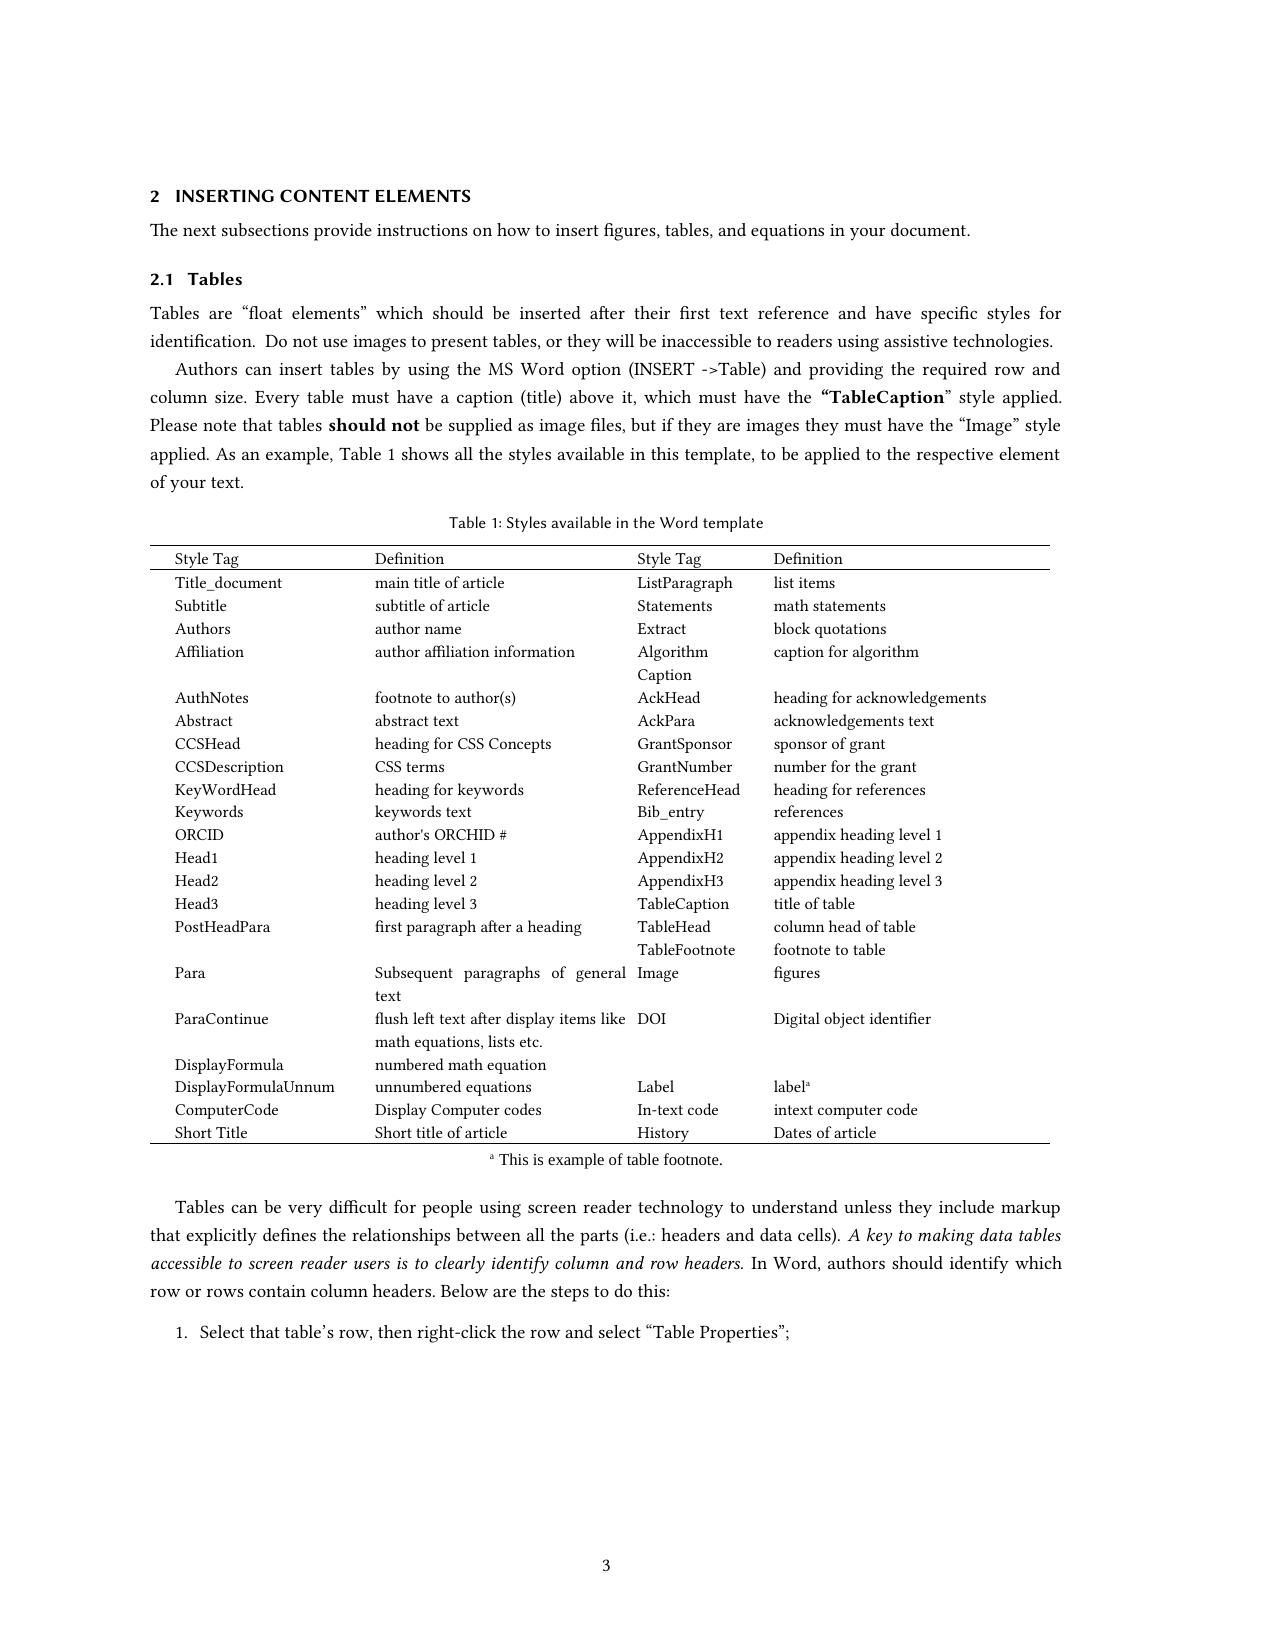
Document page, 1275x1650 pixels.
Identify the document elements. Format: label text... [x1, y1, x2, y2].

table_header Style Tag [150, 546, 375, 569]
table_cell author's ORCHID # [375, 822, 637, 845]
table_cell DisplayFormulaUnnum [150, 1074, 375, 1097]
table_cell Algorithm Caption [638, 639, 773, 684]
table_cell flush left text after display items like math equations, lists etc. numbered math equation [375, 1005, 637, 1074]
table_cell author name [375, 616, 637, 638]
text Tables [150, 266, 1062, 289]
table_cell AuthNotes [150, 684, 375, 707]
table_cell intext computer code [774, 1097, 1050, 1120]
table_cell Authors [150, 616, 375, 638]
table_cell TableCaption [638, 891, 773, 913]
table_cell AckPara [638, 707, 773, 730]
table_cell DOI [638, 1005, 773, 1074]
table_cell Head3 [150, 891, 375, 913]
table_cell heading for acknowledgements [774, 684, 1050, 707]
table_cell main title of article [375, 570, 637, 593]
table_cell heading level 2 [375, 868, 637, 891]
table_cell AckHead [638, 684, 773, 707]
table_cell Para [150, 959, 375, 1005]
table_cell Statements [638, 593, 773, 616]
table_cell labela [774, 1074, 1050, 1097]
table_cell unnumbered equations [375, 1074, 637, 1097]
table_cell block quotations [774, 616, 1050, 638]
table_cell Head1 [150, 845, 375, 868]
text Tables can be very difficult for people using screen reader technology to understand unless they include markup that explicitly defines the relationships between all the parts (i.e.: headers and data cells). A key to making data tables accessible to screen reader users is to clearly identify column and row headers. In Word, authors should identify which row or rows contain column headers. Below are the steps to do this: [150, 1190, 1062, 1302]
table_cell ReferenceHead [638, 776, 773, 799]
table_cell column head of table footnote to table [774, 914, 1050, 959]
table_cell sponsor of grant [774, 730, 1050, 753]
table_cell CCSDescription [150, 753, 375, 776]
table_cell Dates of article [774, 1120, 1050, 1143]
table_cell caption for algorithm [774, 639, 1050, 684]
table_cell Short Title [150, 1120, 375, 1143]
table_cell Short title of article [375, 1120, 637, 1143]
table_cell number for the grant [774, 753, 1050, 776]
table_cell heading for references [774, 776, 1050, 799]
text Authors can insert tables by using the MS Word option (INSERT ->Table) and providing the required row and column size. Every table must have a caption (title) above it, which must have the “TableCaption” style applied. Please note that tables should not be supplied as image files, but if they are images they must have the “Image” style applied. As an example, Table 1 shows all the styles available in this template, to be applied to the respective element of your text. [150, 352, 1062, 493]
table_cell keywords text [375, 799, 637, 822]
table_cell ORCID [150, 822, 375, 845]
table_cell references [774, 799, 1050, 822]
text Tables are “float elements” which should be inserted after their first text reference and have specific styles for identification. Do not use images to present tables, or they will be inaccessible to readers using assistive technologies. [150, 296, 1062, 352]
table_cell ComputerCode [150, 1097, 375, 1120]
table_cell Bib_entry [638, 799, 773, 822]
table_cell AppendixH1 [638, 822, 773, 845]
table_cell GrantSponsor [638, 730, 773, 753]
table_cell abstract text [375, 707, 637, 730]
table_cell acknowledgements text [774, 707, 1050, 730]
table_cell appendix heading level 2 [774, 845, 1050, 868]
table_cell list items [774, 570, 1050, 593]
text Table 1: Styles available in the Word template [150, 511, 1062, 532]
list Select that table’s row, then right-click the row and select “Table Properties”; [175, 1315, 1062, 1343]
table_cell CSS terms [375, 753, 637, 776]
table_cell Image [638, 959, 773, 1005]
table_cell Affiliation [150, 639, 375, 684]
table_cell Title_document [150, 570, 375, 593]
table_cell AppendixH2 [638, 845, 773, 868]
table_cell Label [638, 1074, 773, 1097]
table_header Style Tag [638, 546, 773, 569]
table_cell CCSHead [150, 730, 375, 753]
table_cell KeyWordHead [150, 776, 375, 799]
table_cell ListParagraph [638, 570, 773, 593]
table_cell figures [774, 959, 1050, 1005]
table_header Definition [774, 546, 1050, 569]
table_cell History [638, 1120, 773, 1143]
table_cell Subsequent paragraphs of general text [375, 959, 637, 1005]
table_cell Digital object identifier [774, 1005, 1050, 1074]
table_cell appendix heading level 1 [774, 822, 1050, 845]
table_cell math statements [774, 593, 1050, 616]
table_cell ParaContinue DisplayFormula [150, 1005, 375, 1074]
table_cell TableHead TableFootnote [638, 914, 773, 959]
table_cell subtitle of article [375, 593, 637, 616]
table_cell AppendixH3 [638, 868, 773, 891]
table_cell GrantNumber [638, 753, 773, 776]
table_cell first paragraph after a heading [375, 914, 637, 959]
table_cell heading for keywords [375, 776, 637, 799]
table_cell appendix heading level 3 [774, 868, 1050, 891]
text Inserting Content Elements [150, 183, 1062, 207]
table_cell Abstract [150, 707, 375, 730]
text a This is example of table footnote. [150, 1150, 1062, 1169]
table_cell In-text code [638, 1097, 773, 1120]
table_cell title of table [774, 891, 1050, 913]
table_cell Keywords [150, 799, 375, 822]
table_header Definition [375, 546, 637, 569]
table_cell PostHeadPara [150, 914, 375, 959]
table_cell heading level 1 [375, 845, 637, 868]
table_cell Head2 [150, 868, 375, 891]
table_cell Display Computer codes [375, 1097, 637, 1120]
table_cell Extract [638, 616, 773, 638]
table_cell author affiliation information [375, 639, 637, 684]
text The next subsections provide instructions on how to insert figures, tables, and equations in your document. [150, 213, 1062, 241]
table_cell heading level 3 [375, 891, 637, 913]
table_cell Subtitle [150, 593, 375, 616]
table_cell heading for CSS Concepts [375, 730, 637, 753]
table_cell footnote to author(s) [375, 684, 637, 707]
